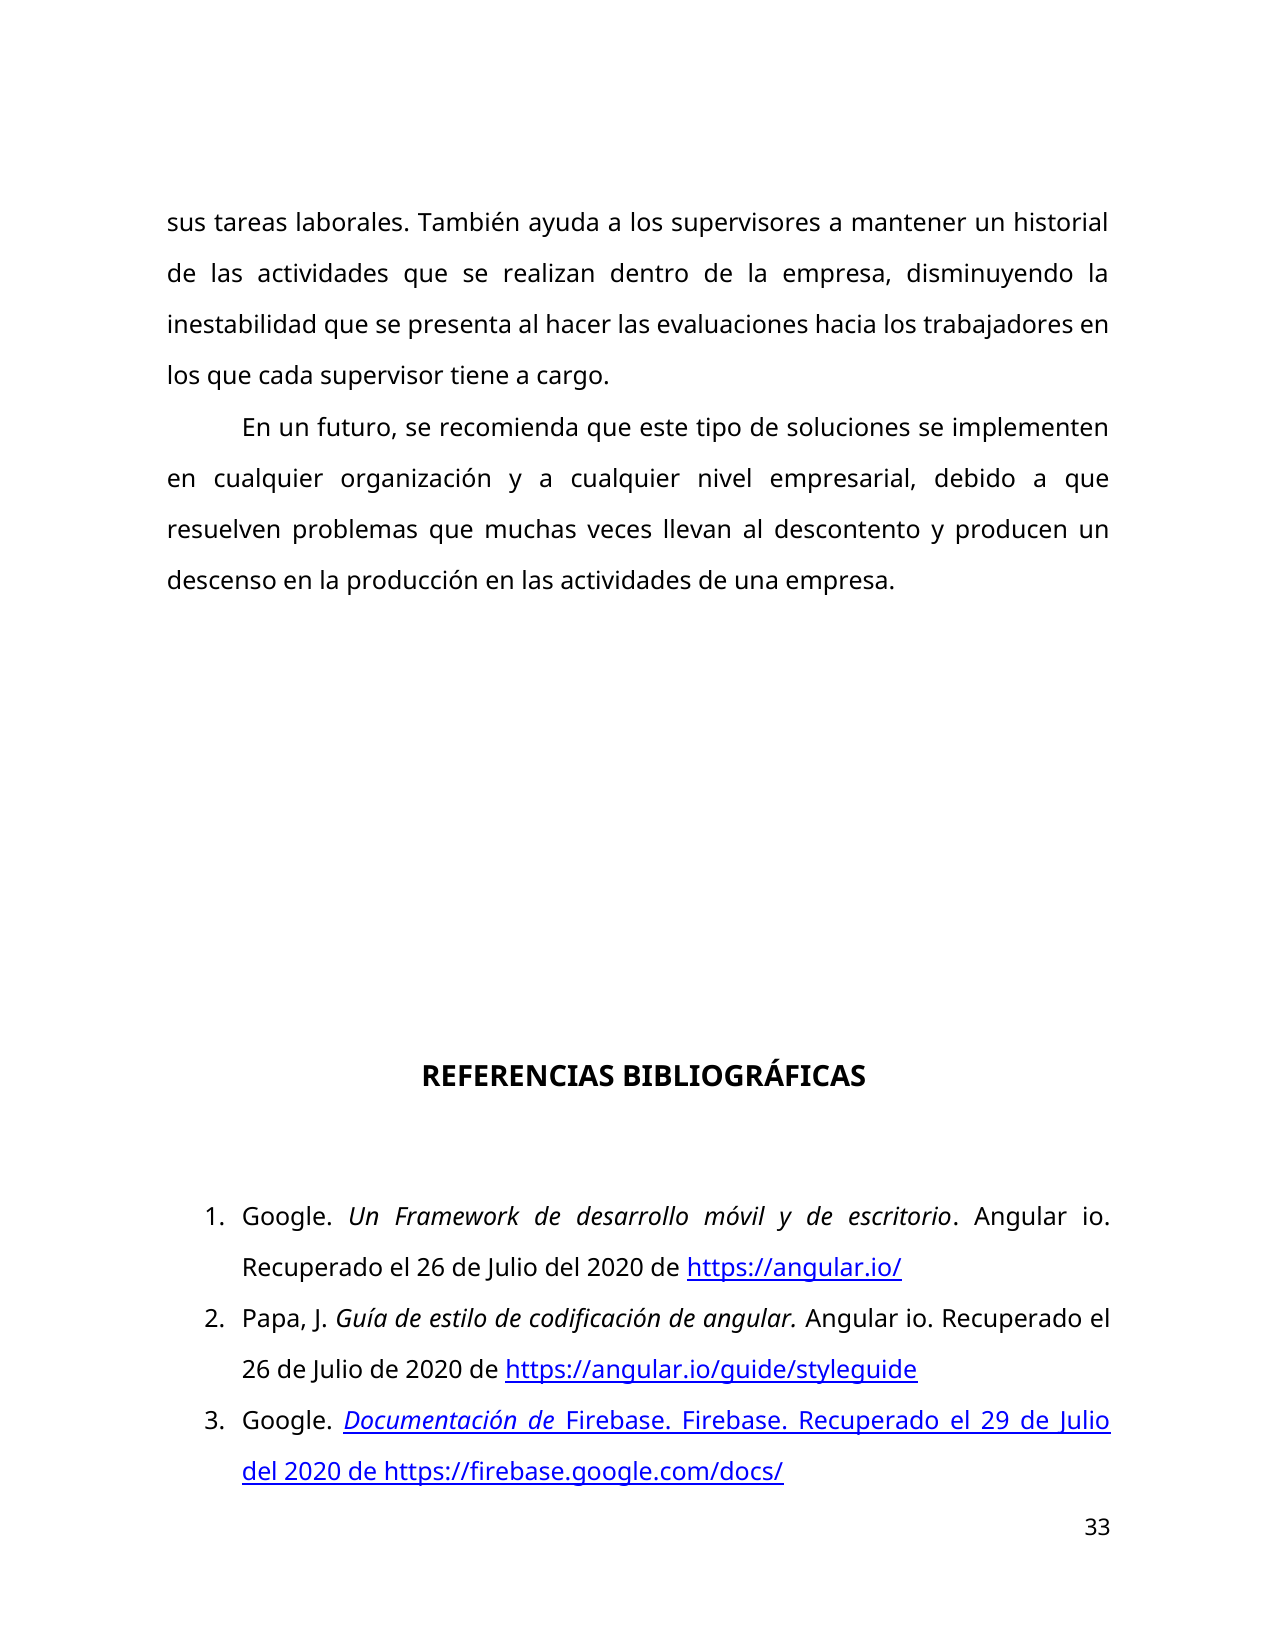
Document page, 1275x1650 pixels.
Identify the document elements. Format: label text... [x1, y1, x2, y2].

text En un futuro, se recomienda que este tipo de soluciones se implementen en cualquier organización y a cualquier nivel empresarial, debido a que resuelven problemas que muchas veces llevan al descontento y producen un descenso en la producción en las actividades de una empresa. [167, 409, 1110, 597]
text REFERENCIAS BIBLIOGRÁFICAS [177, 1056, 1110, 1095]
list Google. Documentación de Firebase. Firebase. Recuperado el 29 de Julio del 2020 de https://firebase.google.com/docs/ [204, 1403, 1110, 1488]
list Papa, J. Guía de estilo de codificación de angular. Angular io. Recuperado el 26 de Julio de 2020 de https://angular.io/guide/styleguide [204, 1301, 1110, 1386]
list Google. Un Framework de desarrollo móvil y de escritorio. Angular io. Recuperado el 26 de Julio del 2020 de https://angular.io/ [204, 1199, 1110, 1284]
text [167, 204, 1110, 391]
